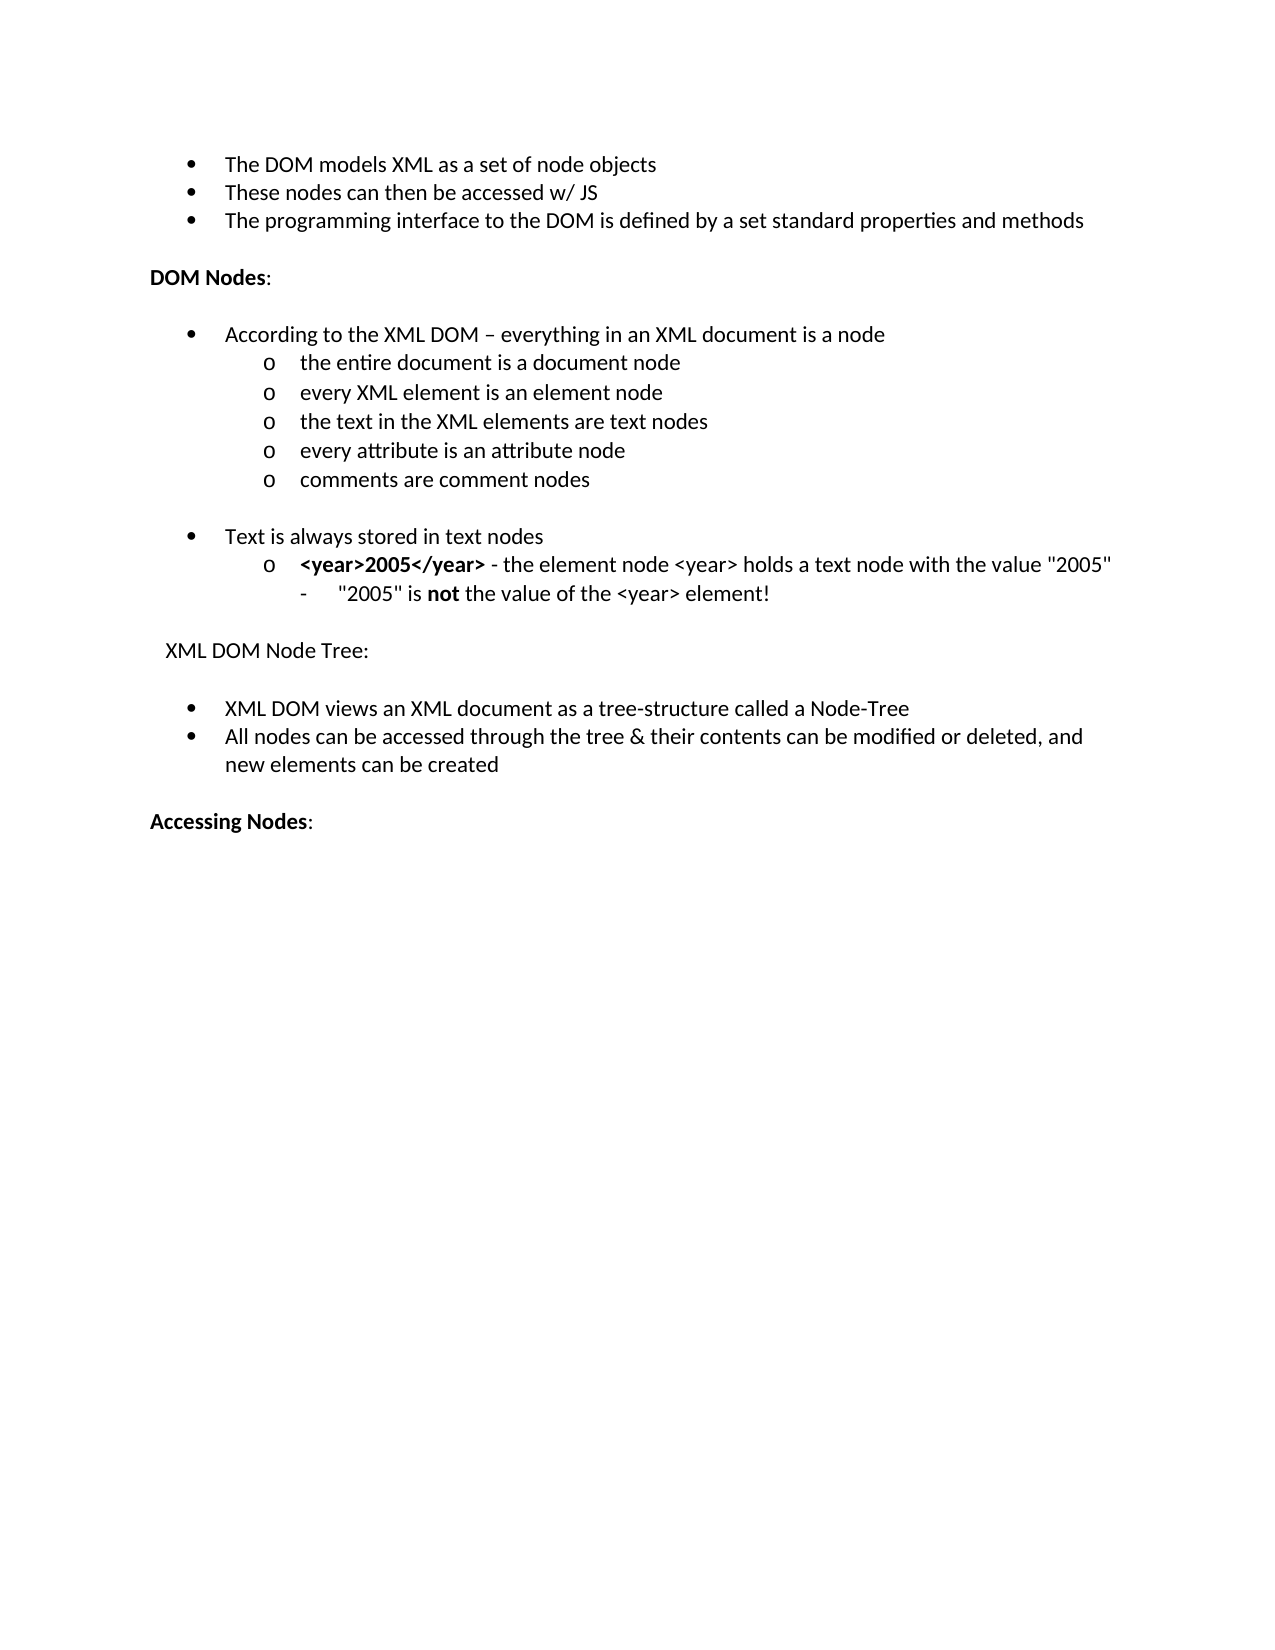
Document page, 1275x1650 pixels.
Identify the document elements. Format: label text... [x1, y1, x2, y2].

list These nodes can then be accessed w/ JS [187, 178, 1125, 206]
list The DOM models XML as a set of node objects [187, 150, 1125, 178]
list The programming interface to the DOM is defined by a set standard properties and methods [187, 206, 1125, 234]
list every XML element is an element node [262, 378, 1125, 407]
list According to the XML DOM – everything in an XML document is a node [187, 320, 1125, 348]
list every attribute is an attribute node [262, 436, 1125, 465]
list the text in the XML elements are text nodes [262, 407, 1125, 436]
list comments are comment nodes [262, 465, 1125, 494]
list <year>2005</year> - the element node <year> holds a text node with the value "2005" [262, 550, 1125, 579]
list XML DOM views an XML document as a tree-structure called a Node-Tree [187, 694, 1125, 722]
list "2005" is not the value of the <year> element! [300, 579, 1125, 607]
list All nodes can be accessed through the tree & their contents can be modified or deleted, and new elements can be created [187, 722, 1125, 778]
list Text is always stored in text nodes [187, 522, 1125, 550]
text XML DOM Node Tree: [150, 637, 1125, 665]
text DOM Nodes: [150, 263, 1125, 291]
list the entire document is a document node [262, 348, 1125, 378]
text Accessing Nodes: [150, 807, 1125, 835]
